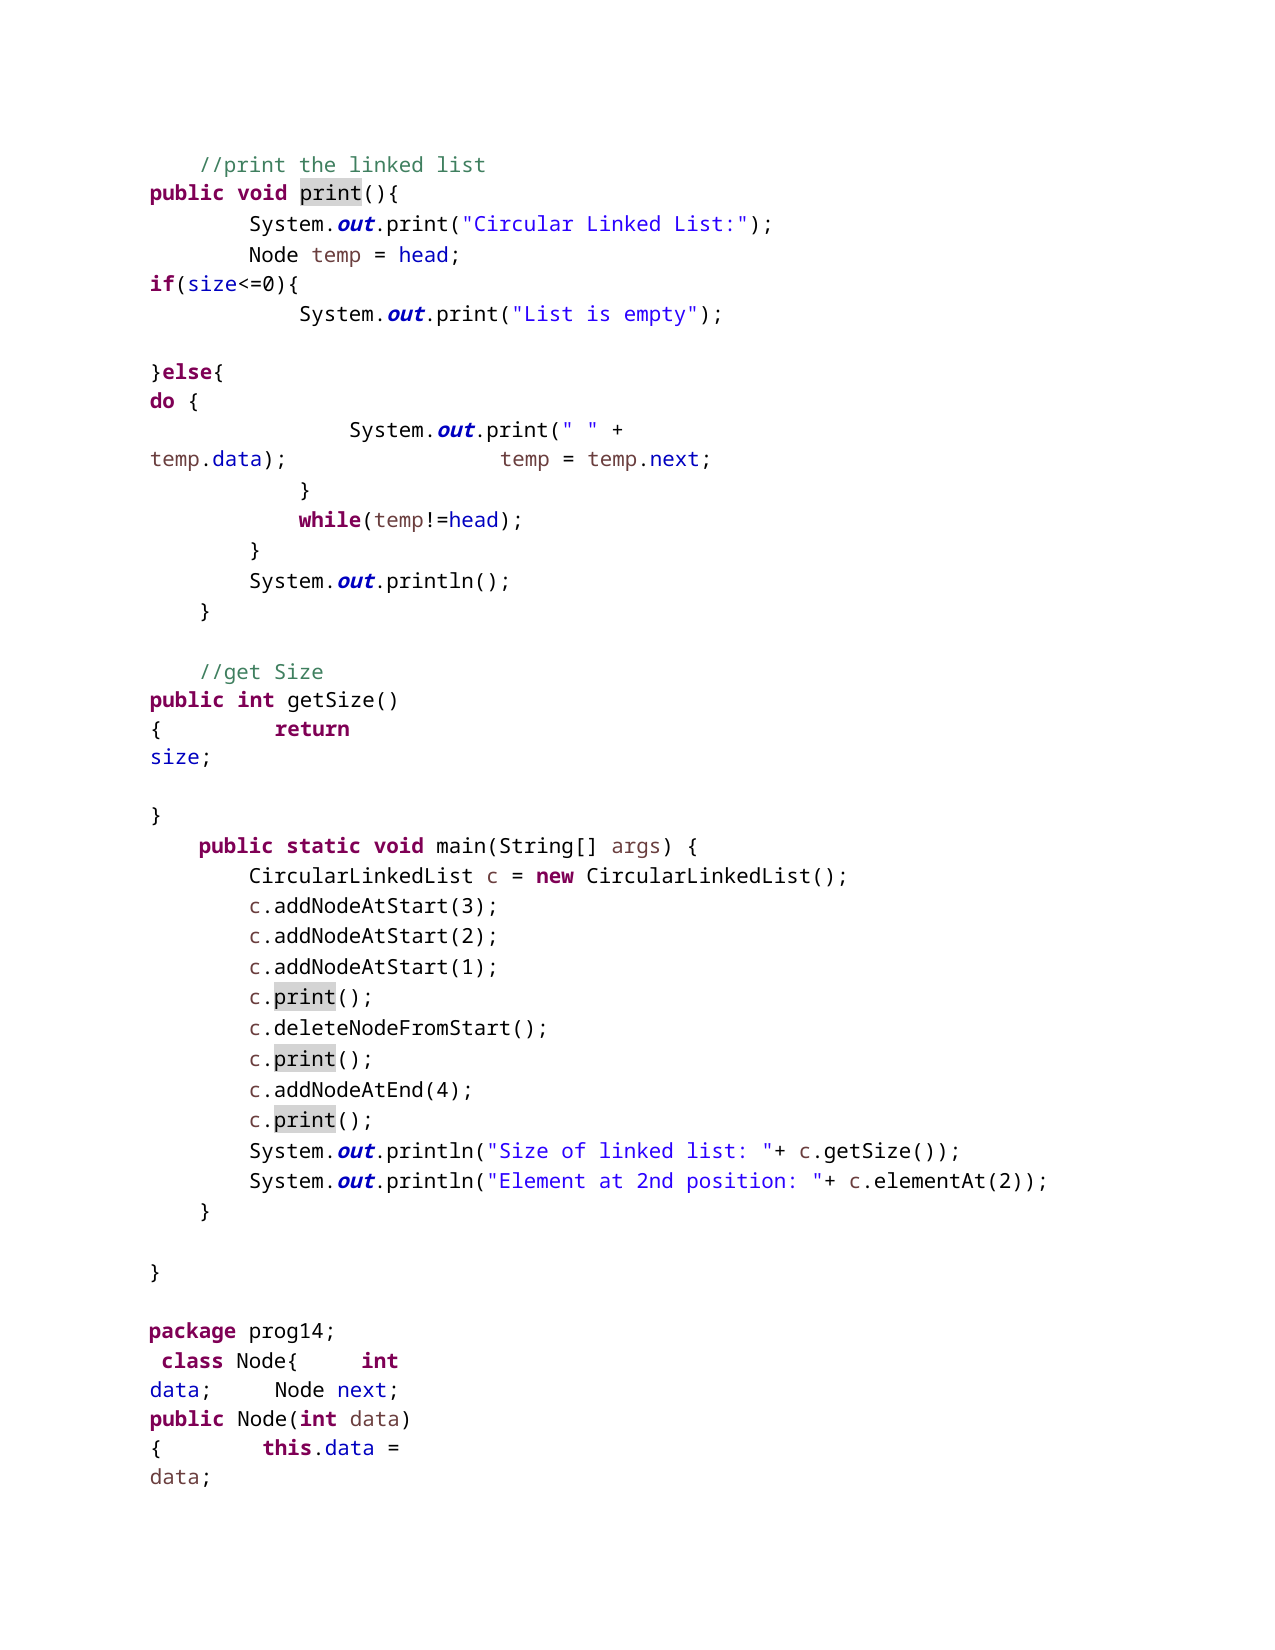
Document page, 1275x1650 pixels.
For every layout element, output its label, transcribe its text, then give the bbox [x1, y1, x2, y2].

text System.out.print(" " + temp.data); temp = temp.next; [148, 416, 742, 473]
text c.addNodeAtStart(3); [148, 891, 1127, 920]
text } [148, 596, 1127, 624]
text System.out.print("Circular Linked List:"); [148, 209, 1127, 237]
text } [148, 772, 181, 829]
text c.print(); [148, 1105, 274, 1133]
text c.addNodeAtEnd(4); [148, 1075, 1127, 1103]
text } [148, 475, 1127, 503]
text c.deleteNodeFromStart(); [148, 1013, 1127, 1042]
text while(temp!=head); [148, 505, 1127, 533]
text System.out.print("List is empty"); [148, 299, 1127, 327]
text System.out.println("Size of linked list: "+ c.getSize()); [148, 1136, 1127, 1164]
text c.print(); [336, 982, 1127, 1011]
text //print the linked list public void print(){ [148, 150, 502, 206]
text c.print(); [336, 1105, 1127, 1133]
text class Node{ int data; Node next; public Node(int data){ this.data = data; [148, 1347, 422, 1491]
text System.out.println("Element at 2nd position: "+ c.elementAt(2)); [148, 1166, 1127, 1195]
text public static void main(String[] args) { [148, 831, 1127, 859]
text c.print(); [148, 1044, 274, 1072]
text c.addNodeAtStart(1); [148, 952, 1127, 980]
text c.addNodeAtStart(2); [148, 922, 1127, 950]
text CircularLinkedList c = new CircularLinkedList(); [148, 861, 1127, 889]
text c.print(); [148, 982, 274, 1011]
text System.out.println(); [148, 566, 1127, 594]
text package prog14; [148, 1316, 1127, 1345]
text c.print(); [336, 1044, 1127, 1072]
text Node temp = head; if(size<=0){ [148, 240, 548, 297]
text //get Size public int getSize(){ return size; [148, 657, 410, 771]
text }else{ do { [148, 329, 307, 414]
text } [148, 1197, 1127, 1225]
text } [148, 535, 1127, 564]
